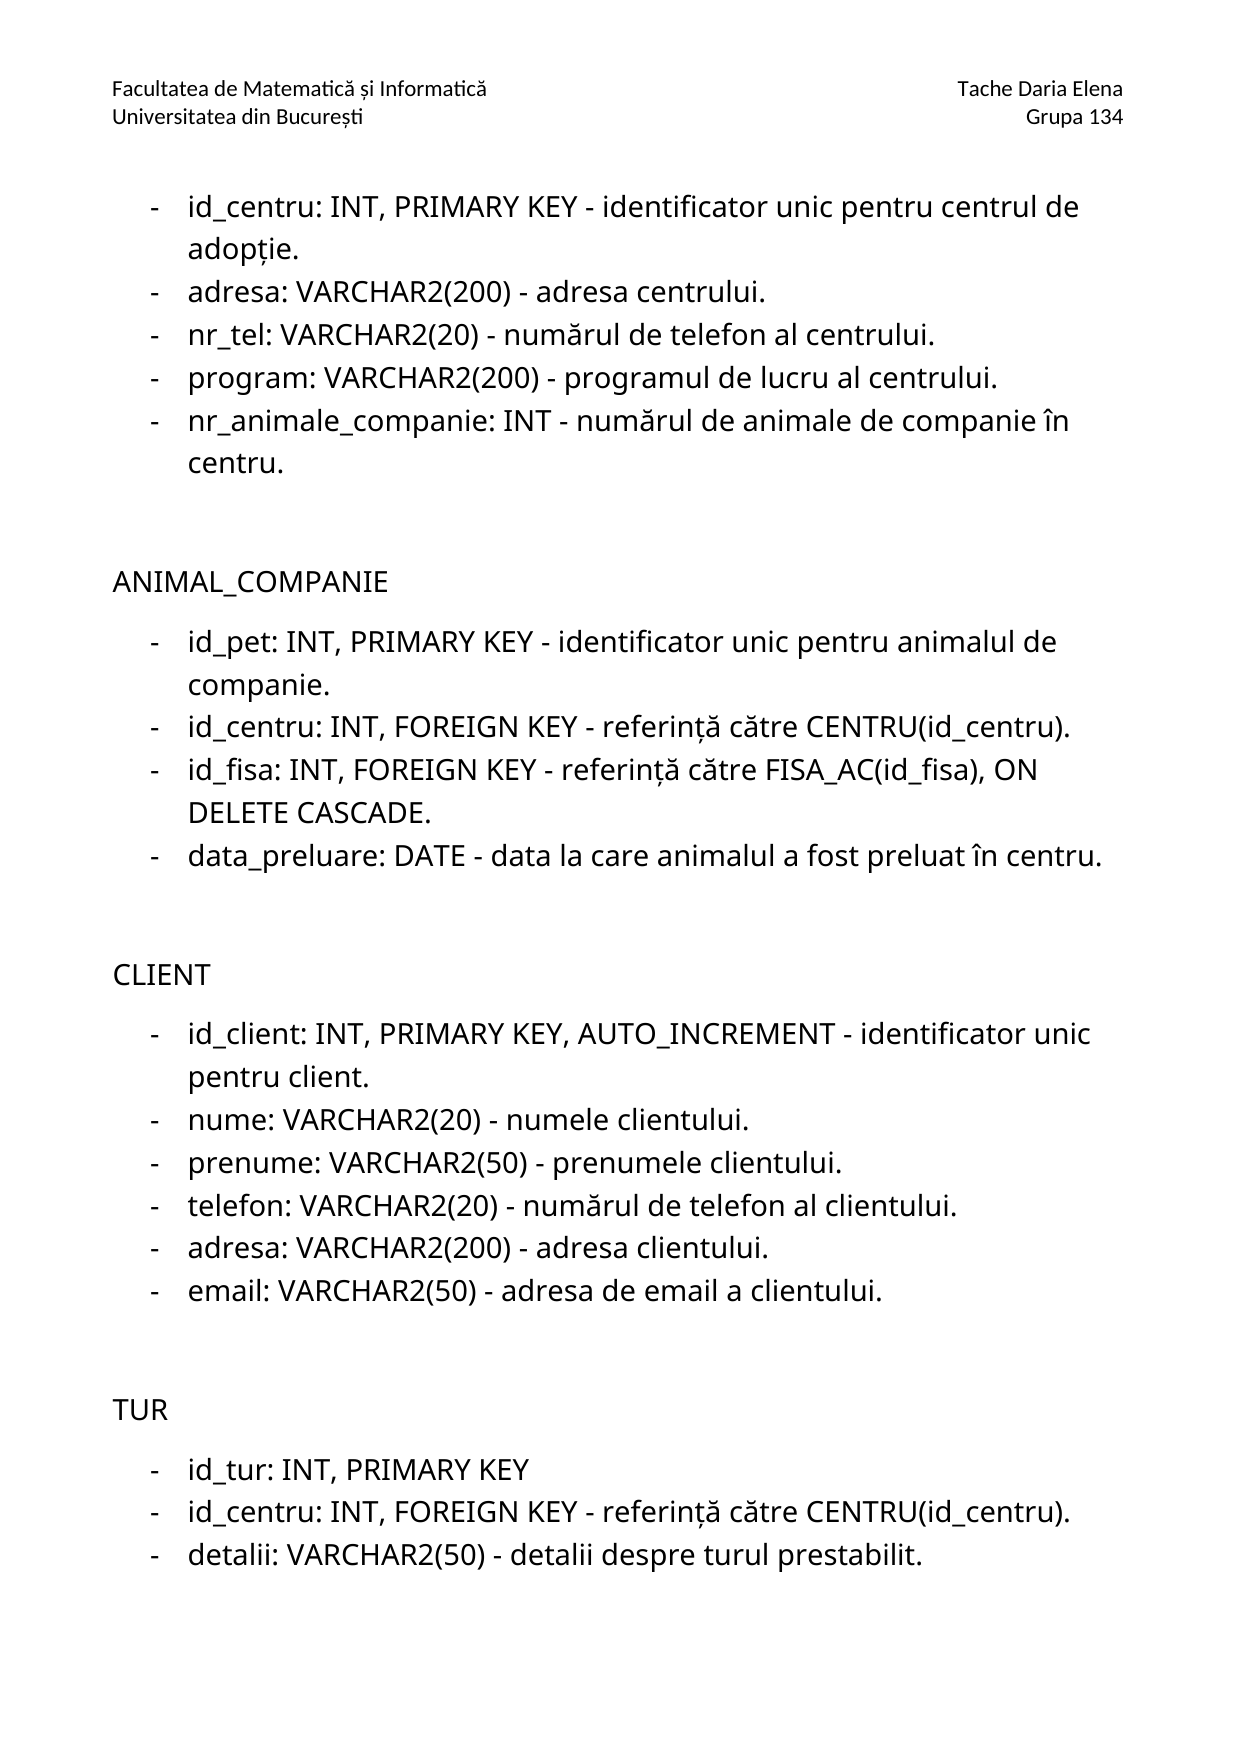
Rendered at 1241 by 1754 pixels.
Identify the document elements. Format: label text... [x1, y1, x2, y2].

text ANIMAL_COMPANIE [112, 562, 1128, 601]
list prenume: VARCHAR2(50) - prenumele clientului. [150, 1142, 1128, 1182]
text TUR [112, 1389, 1128, 1429]
list email: VARCHAR2(50) - adresa de email a clientului. [150, 1271, 1128, 1310]
list nume: VARCHAR2(20) - numele clientului. [150, 1099, 1128, 1139]
list program: VARCHAR2(200) - programul de lucru al centrului. [150, 357, 1128, 397]
list id_centru: INT, FOREIGN KEY - referință către CENTRU(id_centru). [150, 707, 1128, 746]
list nr_animale_companie: INT - numărul de animale de companie în centru. [150, 400, 1128, 482]
list id_fisa: INT, FOREIGN KEY - referință către FISA_AC(id_fisa), ON DELETE CASCADE. [150, 749, 1128, 832]
list id_pet: INT, PRIMARY KEY - identificator unic pentru animalul de companie. [150, 621, 1128, 704]
list id_centru: INT, PRIMARY KEY - identificator unic pentru centrul de adopție. [150, 186, 1128, 268]
list id_client: INT, PRIMARY KEY, AUTO_INCREMENT - identificator unic pentru client. [150, 1014, 1128, 1096]
text CLIENT [112, 954, 1128, 994]
list id_tur: INT, PRIMARY KEY [150, 1449, 1128, 1489]
list telefon: VARCHAR2(20) - numărul de telefon al clientului. [150, 1185, 1128, 1224]
list id_centru: INT, FOREIGN KEY - referință către CENTRU(id_centru). [150, 1492, 1128, 1531]
list adresa: VARCHAR2(200) - adresa clientului. [150, 1228, 1128, 1267]
list data_preluare: DATE - data la care animalul a fost preluat în centru. [150, 835, 1128, 875]
list nr_tel: VARCHAR2(20) - numărul de telefon al centrului. [150, 314, 1128, 354]
list detalii: VARCHAR2(50) - detalii despre turul prestabilit. [150, 1534, 1128, 1574]
list adresa: VARCHAR2(200) - adresa centrului. [150, 271, 1128, 311]
